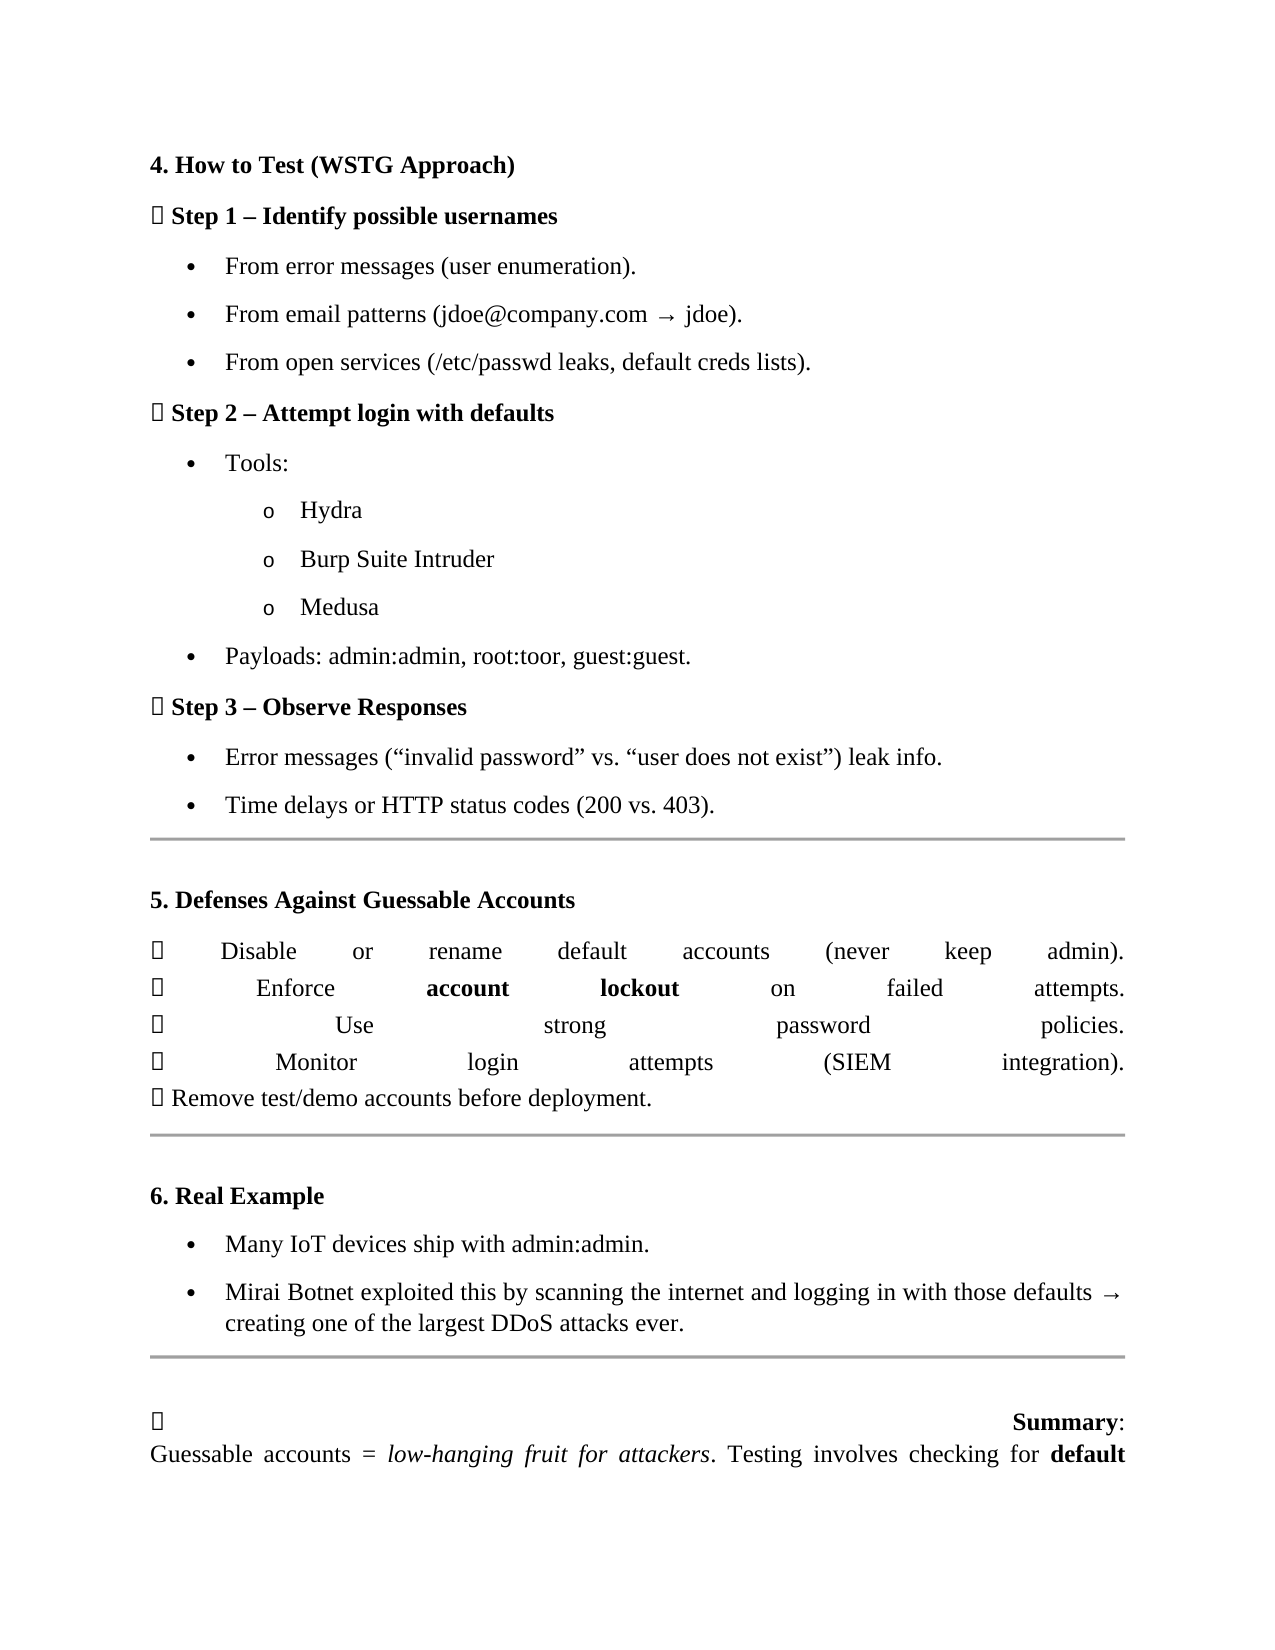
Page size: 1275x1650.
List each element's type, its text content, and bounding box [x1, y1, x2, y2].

list Error messages (“invalid password” vs. “user does not exist”) leak info. [187, 742, 1125, 771]
text 🔹 Step 1 – Identify possible usernames [150, 198, 1125, 232]
list From open services (/etc/passwd leaks, default creds lists). [187, 347, 1125, 375]
list Burp Suite Intruder [262, 544, 1125, 573]
list Tools: [187, 448, 1125, 476]
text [150, 1403, 1125, 1468]
list Medusa [262, 592, 1125, 622]
list Mirai Botnet exploited this by scanning the internet and logging in with those defaults → creating one of the largest DDoS attacks ever. [187, 1277, 1125, 1336]
text 6. Real Example [150, 1181, 1125, 1210]
list Payloads: admin:admin, root:toor, guest:guest. [187, 641, 1125, 670]
list From error messages (user enumeration). [187, 251, 1125, 280]
text 5. Defenses Against Guessable Accounts [150, 885, 1125, 914]
text 🔹 Step 3 – Observe Responses [150, 689, 1125, 723]
list Time delays or HTTP status codes (200 vs. 403). [187, 790, 1125, 819]
list Hydra [262, 495, 1125, 525]
list Many IoT devices ship with admin:admin. [187, 1229, 1125, 1258]
text 4. How to Test (WSTG Approach) [150, 150, 1125, 179]
text 🔹 Step 2 – Attempt login with defaults [150, 394, 1125, 428]
text ✅ Disable or rename default accounts (never keep admin). ✅ Enforce account lockout on failed attempts. ✅ Use strong password policies. ✅ Monitor login attempts (SIEM integration). ✅ Remove test/demo accounts before deployment. [150, 933, 1125, 1114]
list From email patterns (jdoe@company.com → jdoe). [187, 299, 1125, 328]
